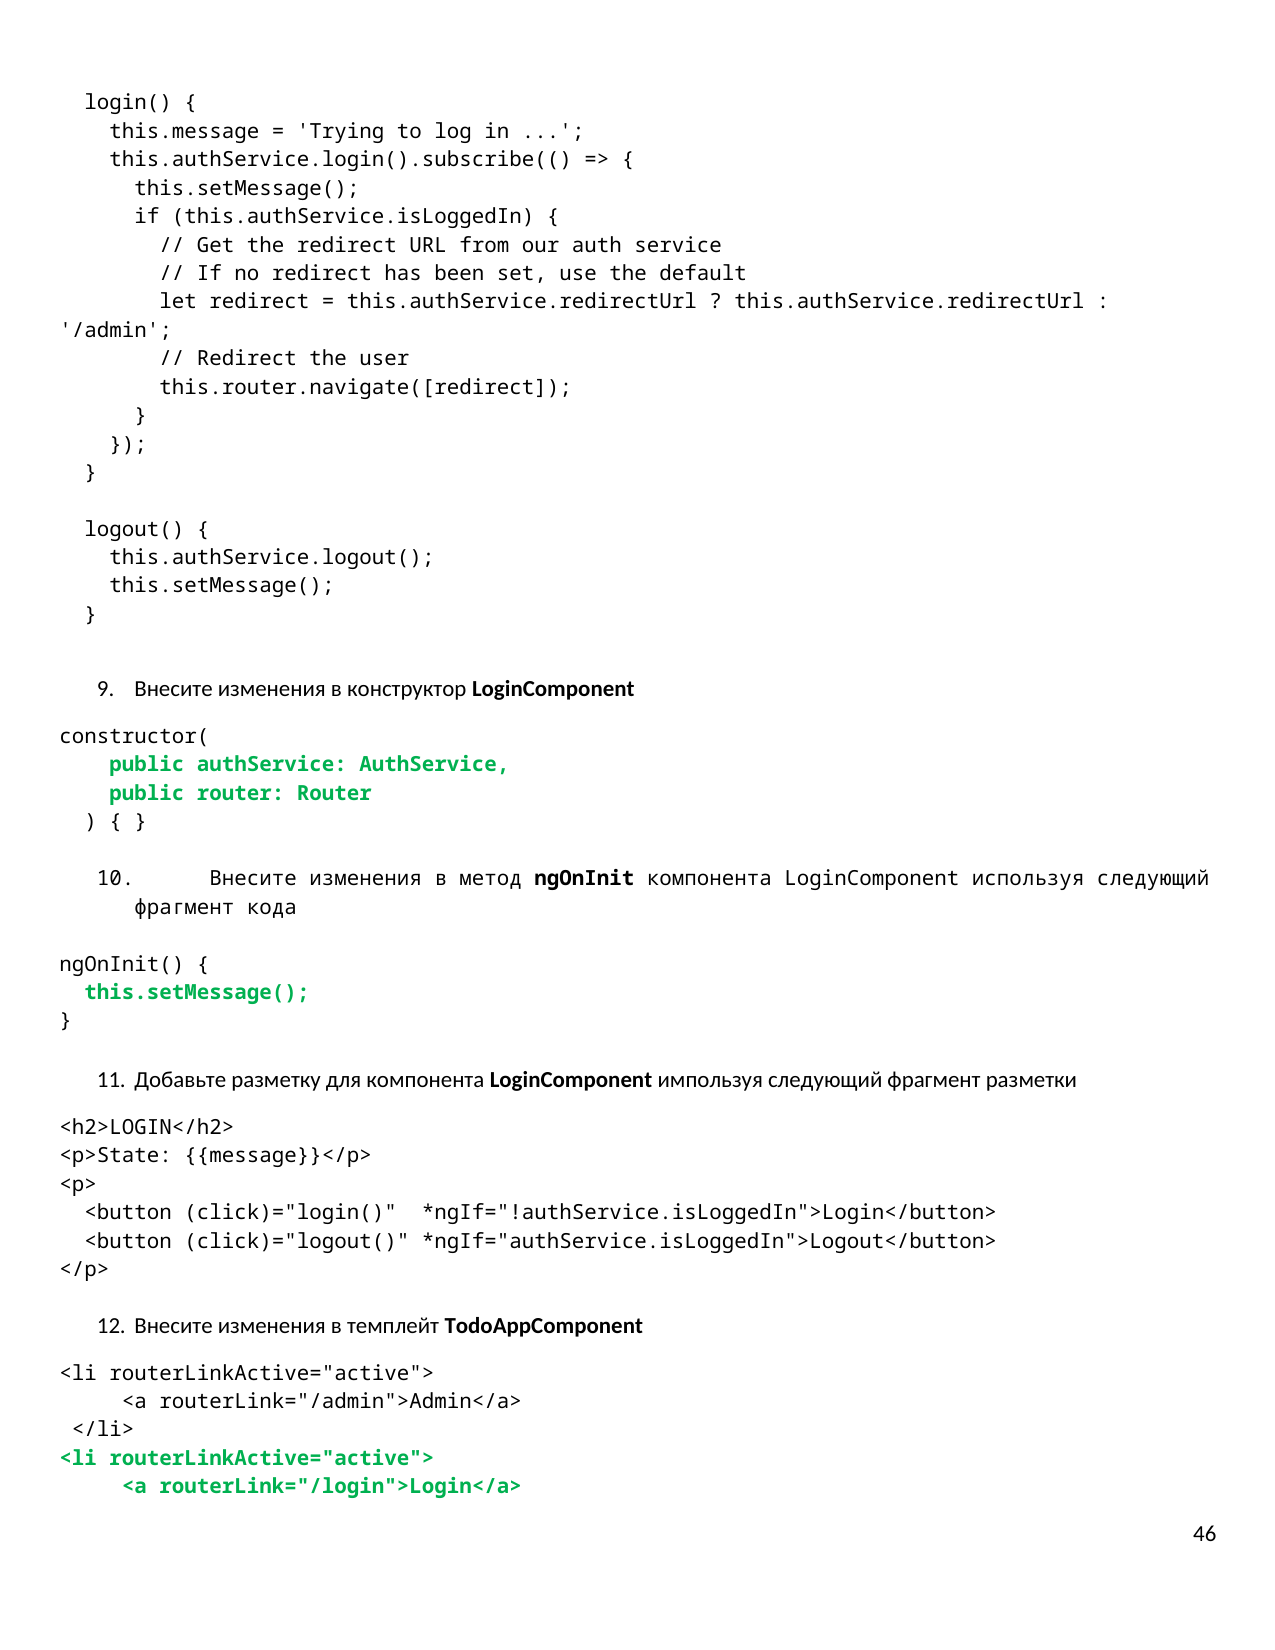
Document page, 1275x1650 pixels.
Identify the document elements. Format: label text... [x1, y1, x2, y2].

text <li routerLinkActive="active"> [59, 1358, 1216, 1386]
text this.setMessage(); [59, 173, 1216, 201]
text this.setMessage(); [59, 977, 1216, 1006]
text <p> [59, 1169, 1216, 1197]
text <button (click)="logout()" *ngIf="authService.isLoggedIn">Logout</button> [59, 1226, 1216, 1254]
text </p> [59, 1254, 1216, 1283]
text this.setMessage(); [59, 571, 1216, 599]
text public router: Router [59, 778, 1216, 806]
list Внесите изменения в конструктор LoginComponent [97, 674, 1216, 702]
text logout() { [59, 514, 1216, 542]
text public authService: AuthService, [59, 749, 1216, 778]
text <button (click)="login()" *ngIf="!authService.isLoggedIn">Login</button> [59, 1197, 1216, 1226]
text // If no redirect has been set, use the default [59, 258, 1216, 287]
text } [59, 400, 1216, 429]
text }); [59, 429, 1216, 457]
text </li> [59, 1414, 1216, 1443]
list Добавьте разметку для компонента LoginComponent импользуя следующий фрагмент разметки [97, 1065, 1216, 1093]
text <p>State: {{message}}</p> [59, 1141, 1216, 1169]
text // Redirect the user [59, 343, 1216, 372]
text this.message = 'Trying to log in ...'; [59, 116, 1216, 144]
text let redirect = this.authService.redirectUrl ? this.authService.redirectUrl : '/admin'; [59, 287, 1216, 343]
text ngOnInit() { [59, 949, 1216, 977]
text } [59, 599, 1216, 627]
list Внесите изменения в темплейт TodoAppComponent [97, 1311, 1216, 1339]
text <li routerLinkActive="active"> [59, 1443, 1216, 1471]
text login() { [59, 87, 1216, 116]
text ) { } [59, 806, 1216, 835]
text constructor( [59, 721, 1216, 749]
text <h2>LOGIN</h2> [59, 1112, 1216, 1141]
text } [59, 457, 1216, 486]
text } [59, 1006, 1216, 1034]
text <a routerLink="/admin">Admin</a> [59, 1386, 1216, 1414]
text this.authService.logout(); [59, 542, 1216, 571]
text <a routerLink="/login">Login</a> [59, 1471, 1216, 1500]
text // Get the redirect URL from our auth service [59, 230, 1216, 258]
text if (this.authService.isLoggedIn) { [59, 201, 1216, 230]
list Внесите изменения в метод ngOnInit компонента LoginComponent используя следующий фрагмент кода [97, 863, 1216, 920]
text this.router.navigate([redirect]); [59, 372, 1216, 400]
text this.authService.login().subscribe(() => { [59, 144, 1216, 173]
